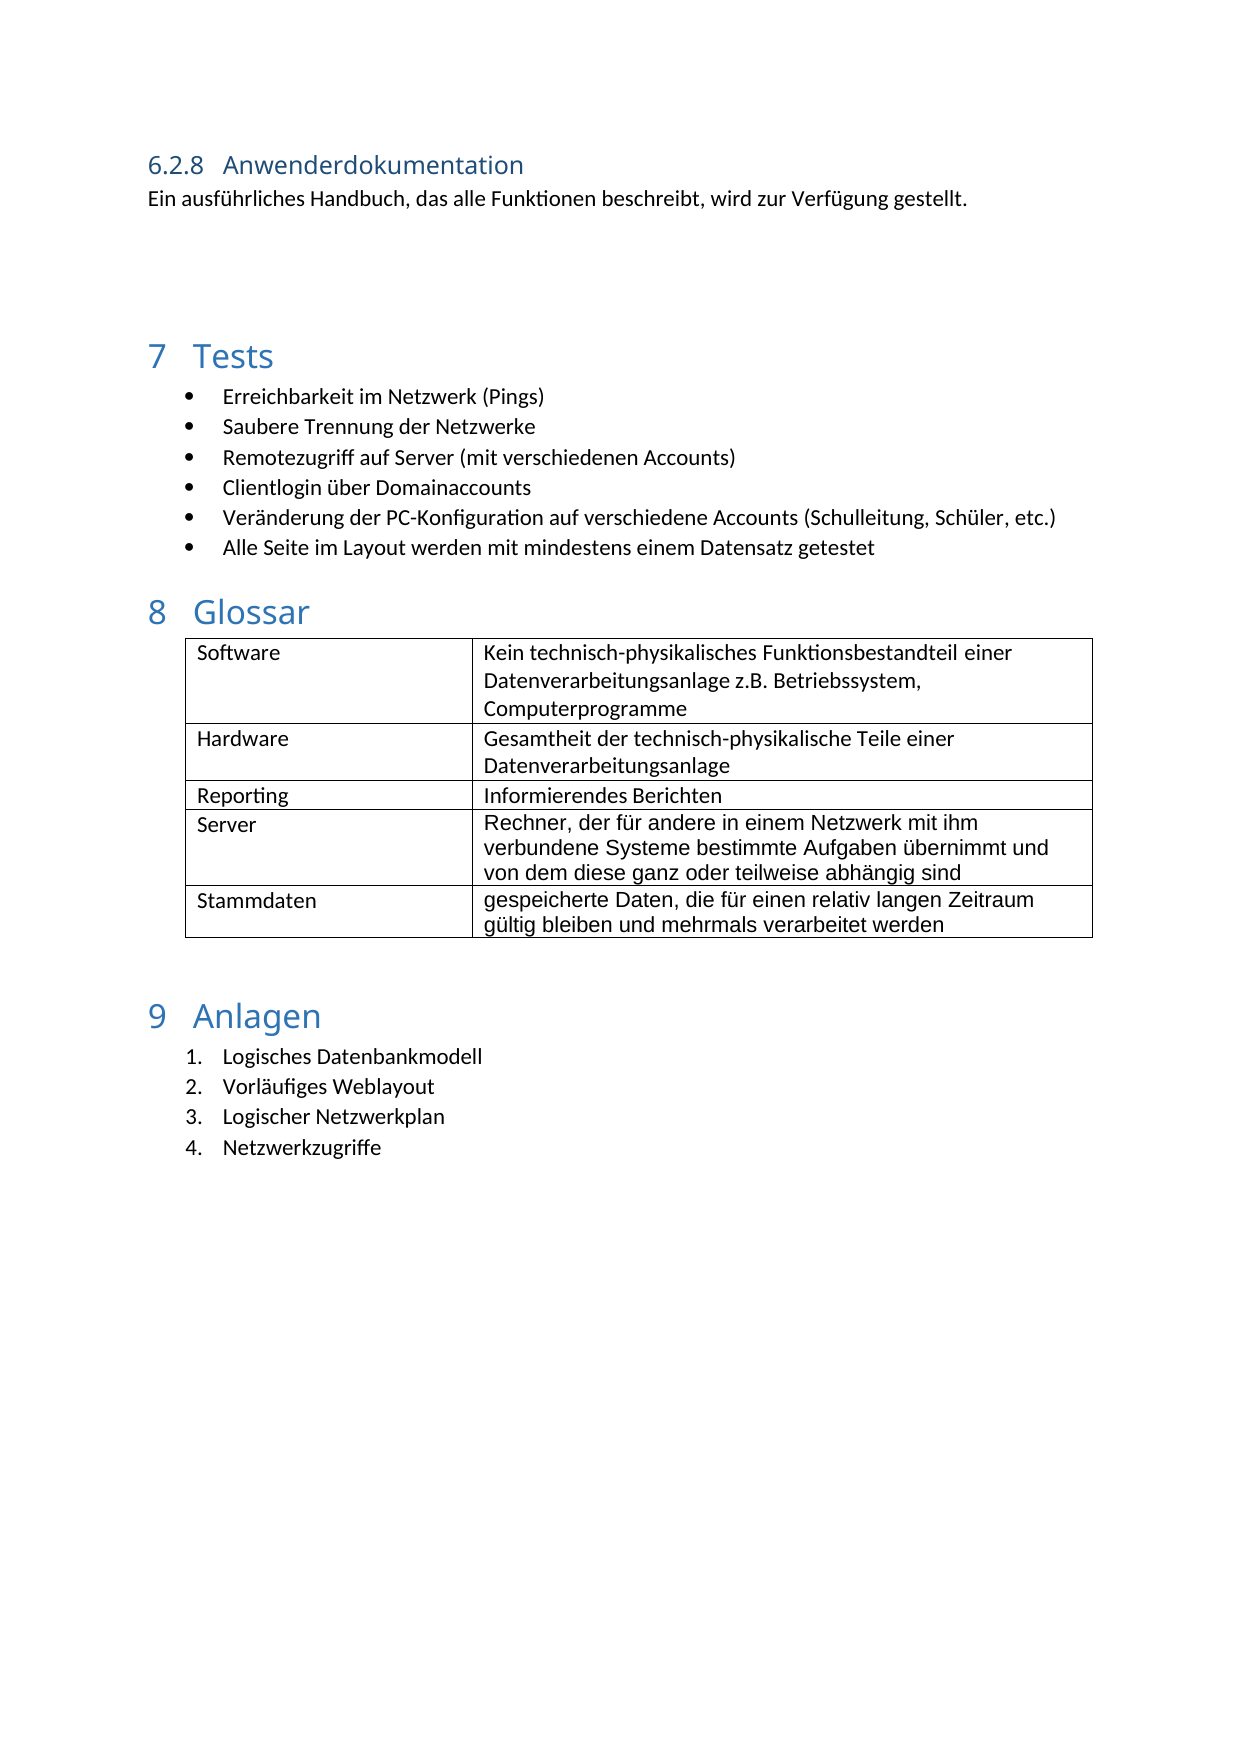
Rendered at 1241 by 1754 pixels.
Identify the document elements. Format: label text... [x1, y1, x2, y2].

table_cell Rechner, der für andere in einem Netzwerk mit ihm verbundene Systeme bestimmte Aufgaben übernimmt und von dem diese ganz oder teilweise abhängig sind [962, 810, 1092, 885]
list Clientlogin über Domainaccounts [185, 473, 1093, 501]
list Logisches Datenbankmodell [185, 1042, 1093, 1070]
list Veränderung der PC-Konfiguration auf verschiedene Accounts (Schulleitung, Schüler, etc.) [185, 503, 1093, 531]
table_cell gespeicherte Daten, die für einen relativ langen Zeitraum gültig bleiben und mehrmals verarbeitet werden [945, 886, 1092, 937]
list Vorläufiges Weblayout [185, 1072, 1093, 1100]
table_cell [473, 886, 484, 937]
table_cell Hardware [186, 724, 472, 780]
table_cell Informierendes Berichten [473, 781, 1092, 809]
subtitle Glossar [148, 588, 1093, 634]
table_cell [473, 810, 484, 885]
list Logischer Netzwerkplan [185, 1102, 1093, 1131]
subtitle Anwenderdokumentation [148, 148, 1093, 182]
table_cell Stammdaten [186, 886, 472, 937]
subtitle Anlagen [148, 993, 1093, 1038]
table_cell Gesamtheit der technisch-physikalische Teile einer Datenverarbeitungsanlage [473, 724, 1092, 780]
list Alle Seite im Layout werden mit mindestens einem Datensatz getestet [185, 533, 1093, 561]
text Ein ausführliches Handbuch, das alle Funktionen beschreibt, wird zur Verfügung gestellt. [148, 184, 1093, 212]
table_cell Reporting [186, 781, 472, 809]
table_header Software [186, 639, 472, 723]
list Saubere Trennung der Netzwerke [185, 412, 1093, 441]
table_cell Server [186, 810, 472, 885]
list Remotezugriff auf Server (mit verschiedenen Accounts) [185, 443, 1093, 471]
list Netzwerkzugriffe [185, 1133, 1093, 1161]
subtitle Tests [148, 333, 1093, 379]
table_header Kein technisch-physikalisches Funktionsbestandteil einer Datenverarbeitungsanlage z.B. Betriebssystem, Computerprogramme [473, 639, 1092, 723]
list Erreichbarkeit im Netzwerk (Pings) [185, 382, 1093, 410]
